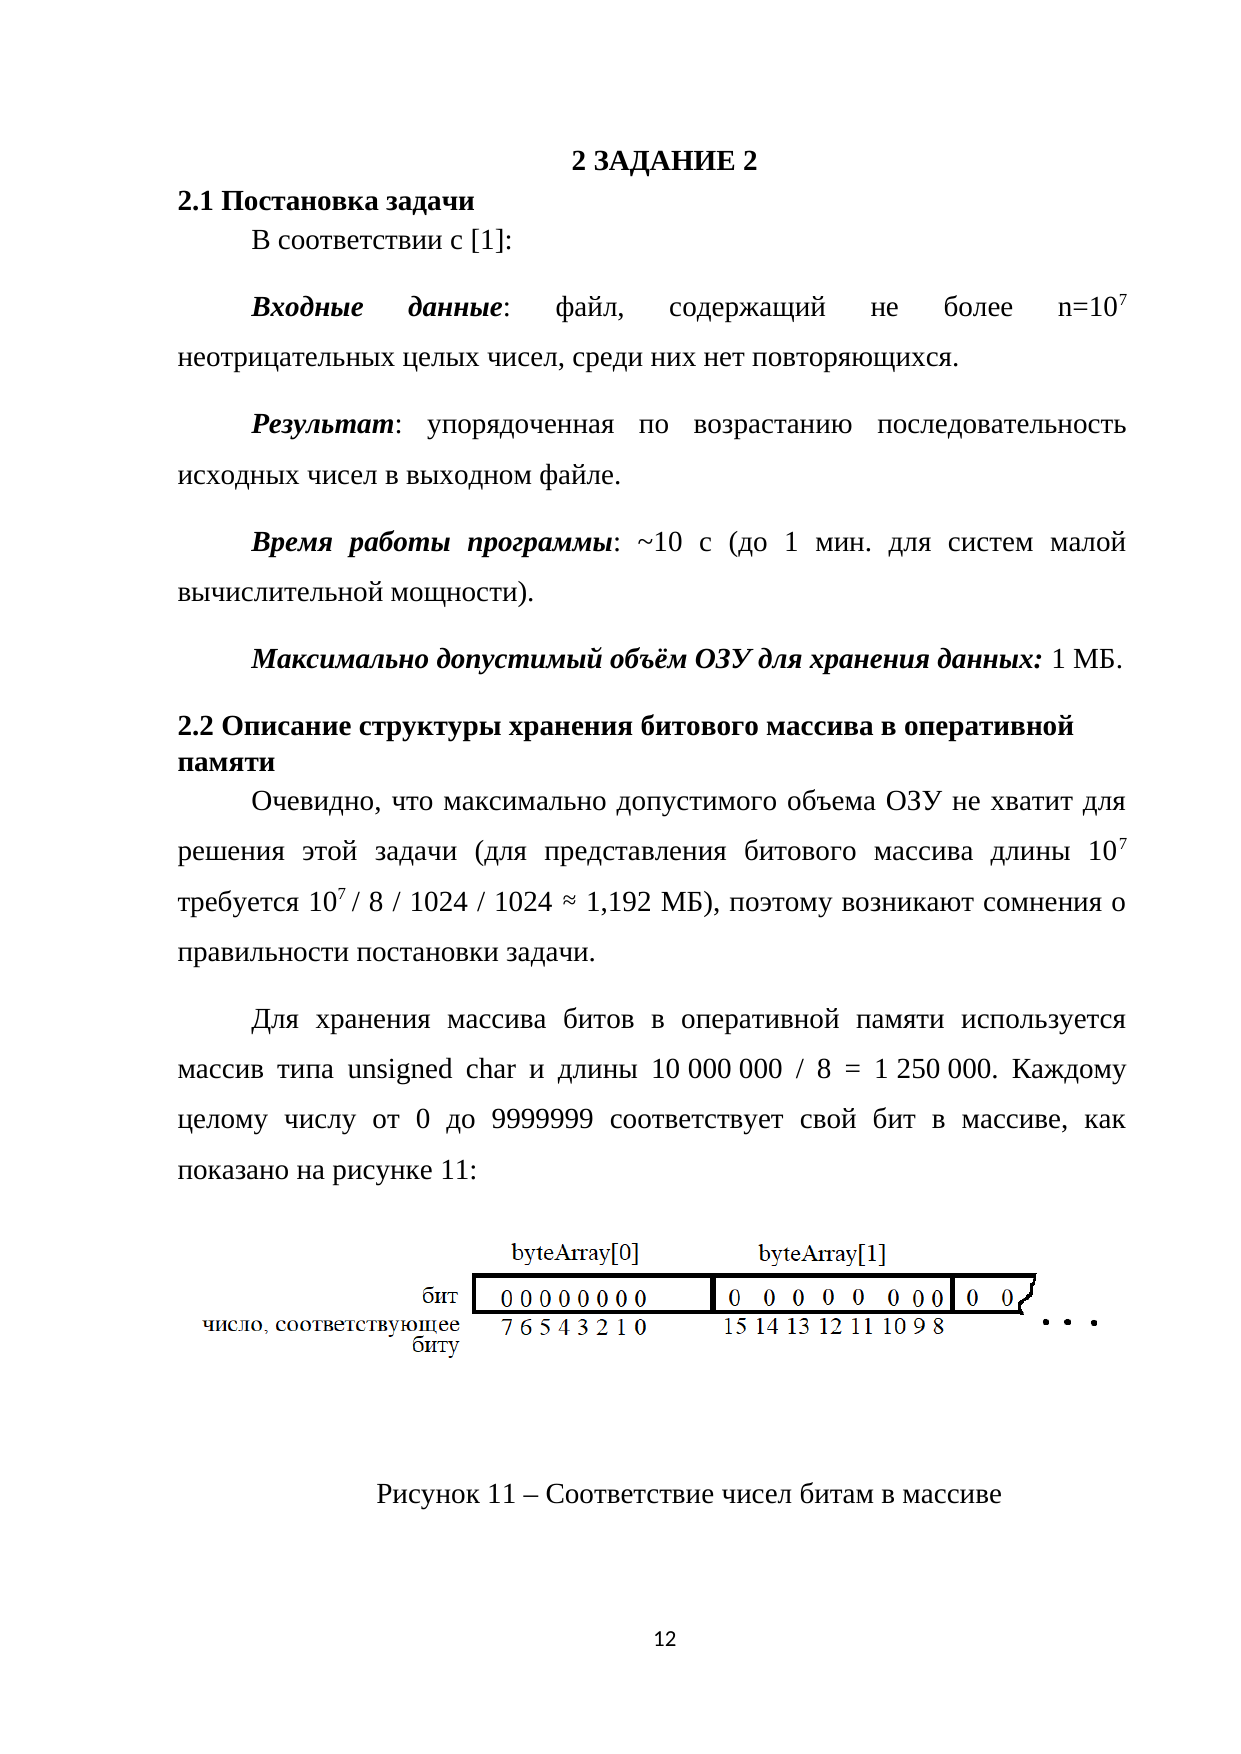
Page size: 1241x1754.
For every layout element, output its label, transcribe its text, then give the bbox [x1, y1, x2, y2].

text Рисунок 11 – Соответствие чисел битам в массиве [177, 1476, 1127, 1510]
text Результат: упорядоченная по возрастанию последовательность исходных чисел в выходном файле. [177, 407, 1127, 490]
text Очевидно, что максимально допустимого объема ОЗУ не хватит для решения этой задачи (для представления битового массива длины 107 требуется 107 / 8 / 1024 / 1024 1,192 МБ), поэтому возникают сомнения о правильности постановки задачи. [177, 783, 1127, 968]
text В соответствии с [1]: [177, 222, 1127, 256]
text Для хранения массива битов в оперативной памяти используется массив типа unsigned char и длины 10 000 000 / 8 = 1 250 000. Каждому целому числу от 0 до 9999999 соответствует свой бит в массиве, как показано на рисунке 11: [177, 1001, 1127, 1186]
text Время работы программы: ~10 с (до 1 мин. для систем малой вычислительной мощности). [177, 524, 1127, 608]
text Входные данные: файл, содержащий не более n=107 неотрицательных целых чисел, среди них нет повторяющихся. [177, 289, 1127, 373]
subtitle 2 ЗАДАНИЕ 2 [177, 143, 1152, 177]
picture [177, 1218, 1152, 1443]
subtitle 2.2 Описание структуры хранения битового массива в оперативной памяти [177, 708, 1152, 778]
subtitle 2.1 Постановка задачи [177, 183, 1152, 217]
text Максимально допустимый объём ОЗУ для хранения данных: 1 МБ. [177, 641, 1127, 675]
